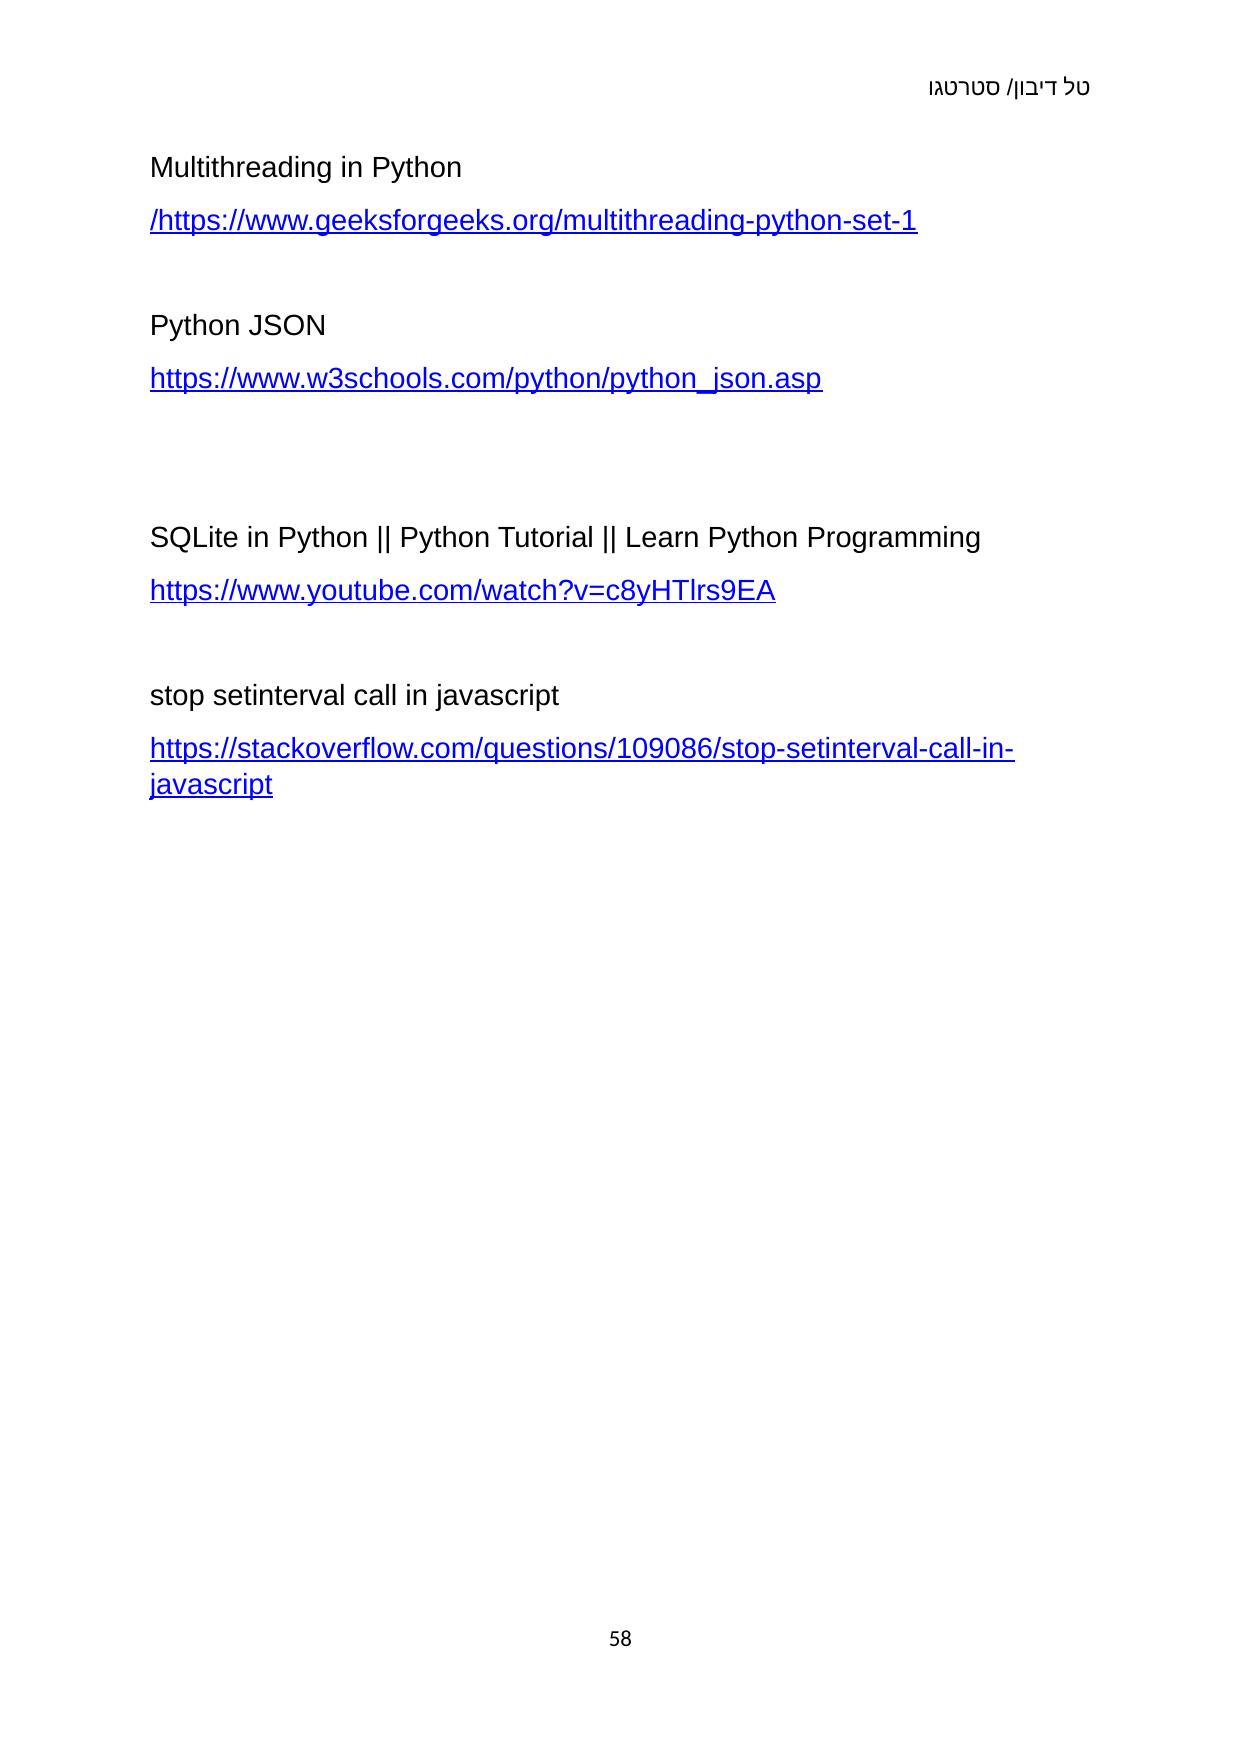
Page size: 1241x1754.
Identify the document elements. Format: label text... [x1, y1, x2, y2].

text https://stackoverflow.com/questions/109086/stop-setinterval-call-in-javascript [150, 731, 1090, 801]
text Python JSON [150, 308, 1090, 342]
text Multithreading in Python [150, 150, 1090, 183]
text https://www.youtube.com/watch?v=c8yHTlrs9EA [150, 572, 1090, 606]
text stop setinterval call in javascript [150, 678, 1090, 712]
text https://www.w3schools.com/python/python_json.asp [150, 361, 1090, 395]
text SQLite in Python || Python Tutorial || Learn Python Programming [150, 520, 1090, 553]
text https://www.geeksforgeeks.org/multithreading-python-set-1/ [150, 203, 1090, 236]
